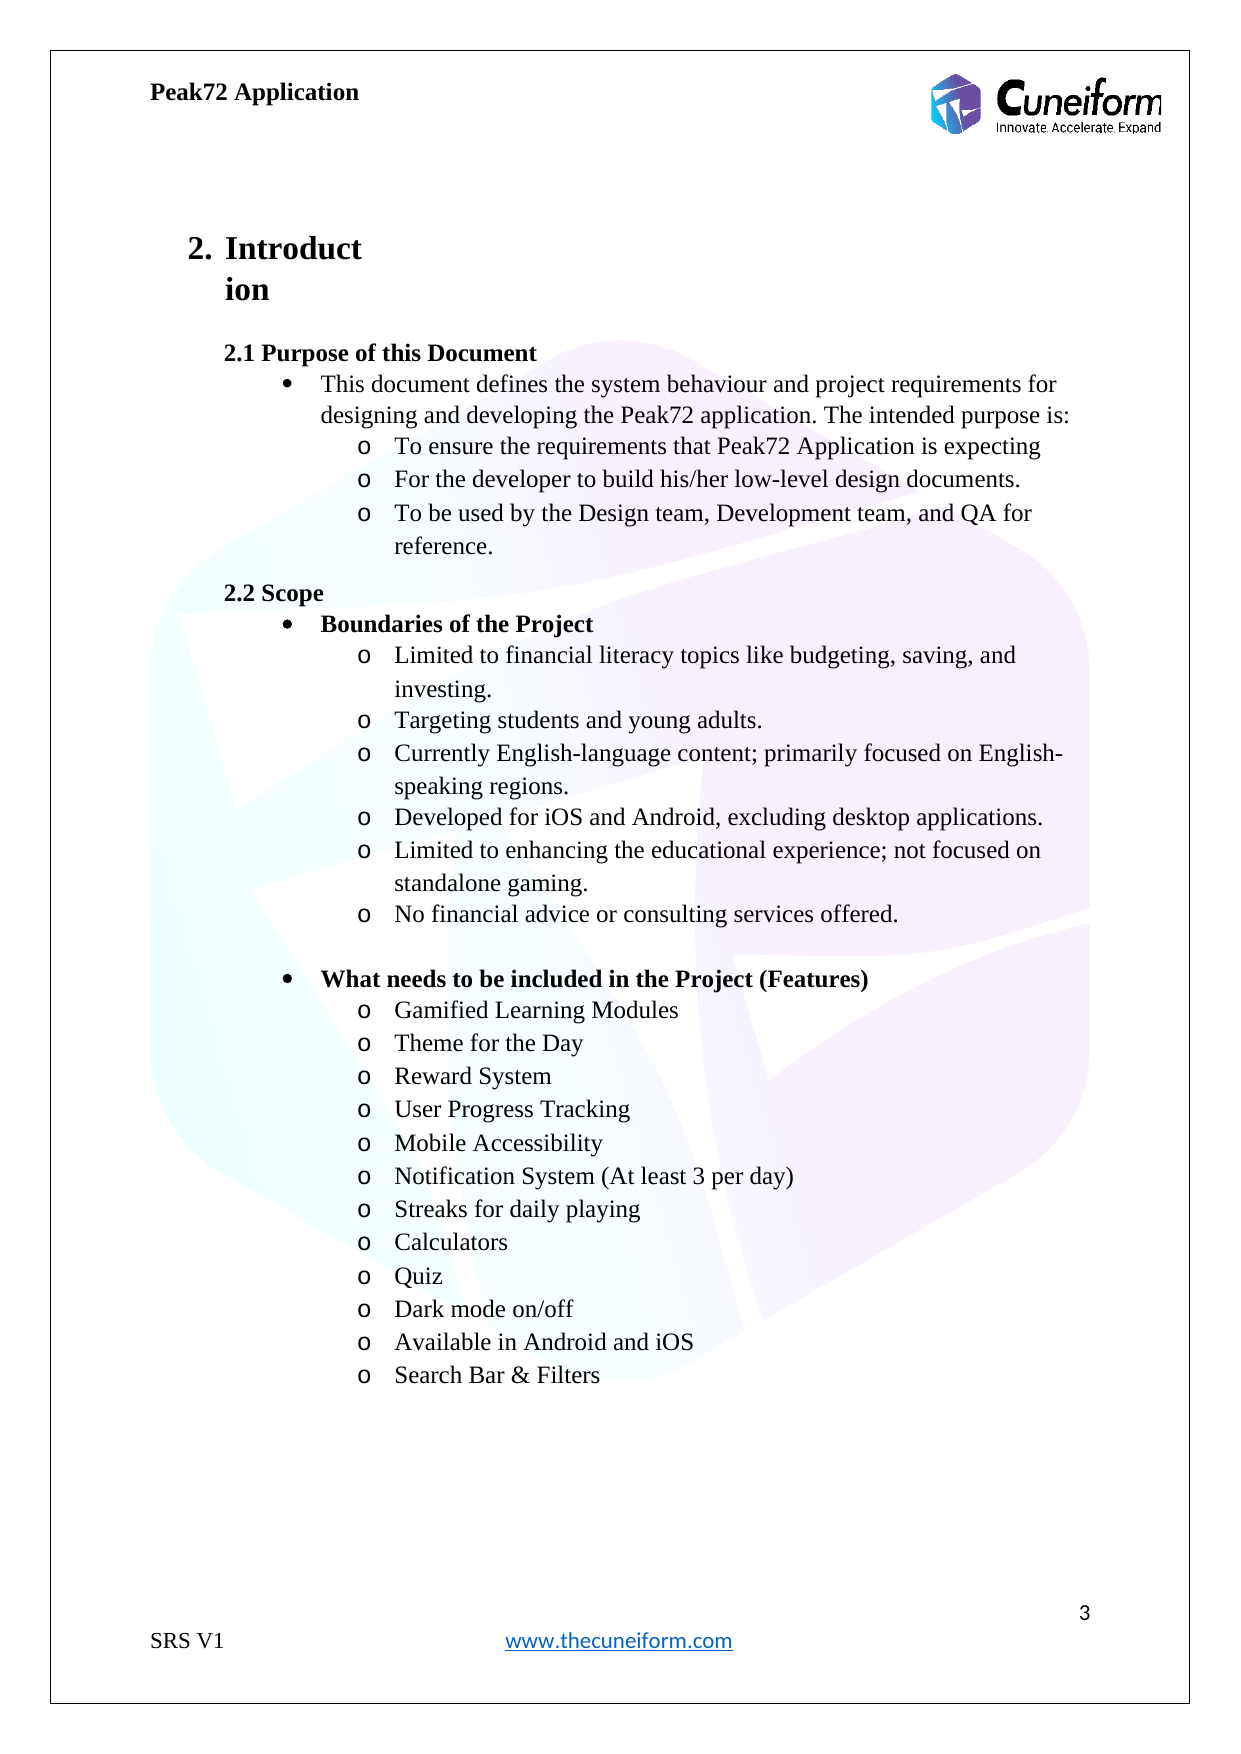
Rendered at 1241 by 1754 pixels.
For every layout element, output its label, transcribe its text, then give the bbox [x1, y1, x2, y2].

list To be used by the Design team, Development team, and QA for reference. [357, 498, 1090, 559]
list Gamified Learning Modules [357, 995, 1090, 1026]
list What needs to be included in the Project (Features) [283, 964, 1090, 993]
list Notification System (At least 3 per day) [357, 1161, 1090, 1192]
list To ensure the requirements that Peak72 Application is expecting [357, 431, 1090, 462]
list Targeting students and young adults. [357, 705, 1090, 736]
subtitle Introduction [187, 228, 369, 308]
list Quiz [357, 1261, 1090, 1292]
list User Progress Tracking [357, 1094, 1090, 1125]
list This document defines the system behaviour and project requirements for designing and developing the Peak72 application. The intended purpose is: [283, 369, 1090, 429]
list Reward System [357, 1061, 1090, 1092]
picture [930, 74, 1162, 133]
list Calculators [357, 1227, 1090, 1258]
list Theme for the Day [357, 1028, 1090, 1059]
text Purpose of this Document [224, 338, 1090, 367]
list Dark mode on/off [357, 1294, 1090, 1325]
list Limited to enhancing the educational experience; not focused on standalone gaming. [357, 835, 1090, 897]
list Boundaries of the Project [283, 609, 1090, 638]
list Available in Android and iOS [357, 1327, 1090, 1358]
list For the developer to build his/her low-level design documents. [357, 464, 1090, 495]
list No financial advice or consulting services offered. [357, 899, 1090, 930]
list Developed for iOS and Android, excluding desktop applications. [357, 802, 1090, 833]
list Limited to financial literacy topics like budgeting, saving, and investing. [357, 641, 1090, 702]
list Currently English-language content; primarily focused on English-speaking regions. [357, 738, 1090, 800]
list Search Bar & Filters [357, 1360, 1090, 1391]
text Scope [224, 578, 1090, 607]
list Mobile Accessibility [357, 1128, 1090, 1159]
list Streaks for daily playing [357, 1194, 1090, 1225]
